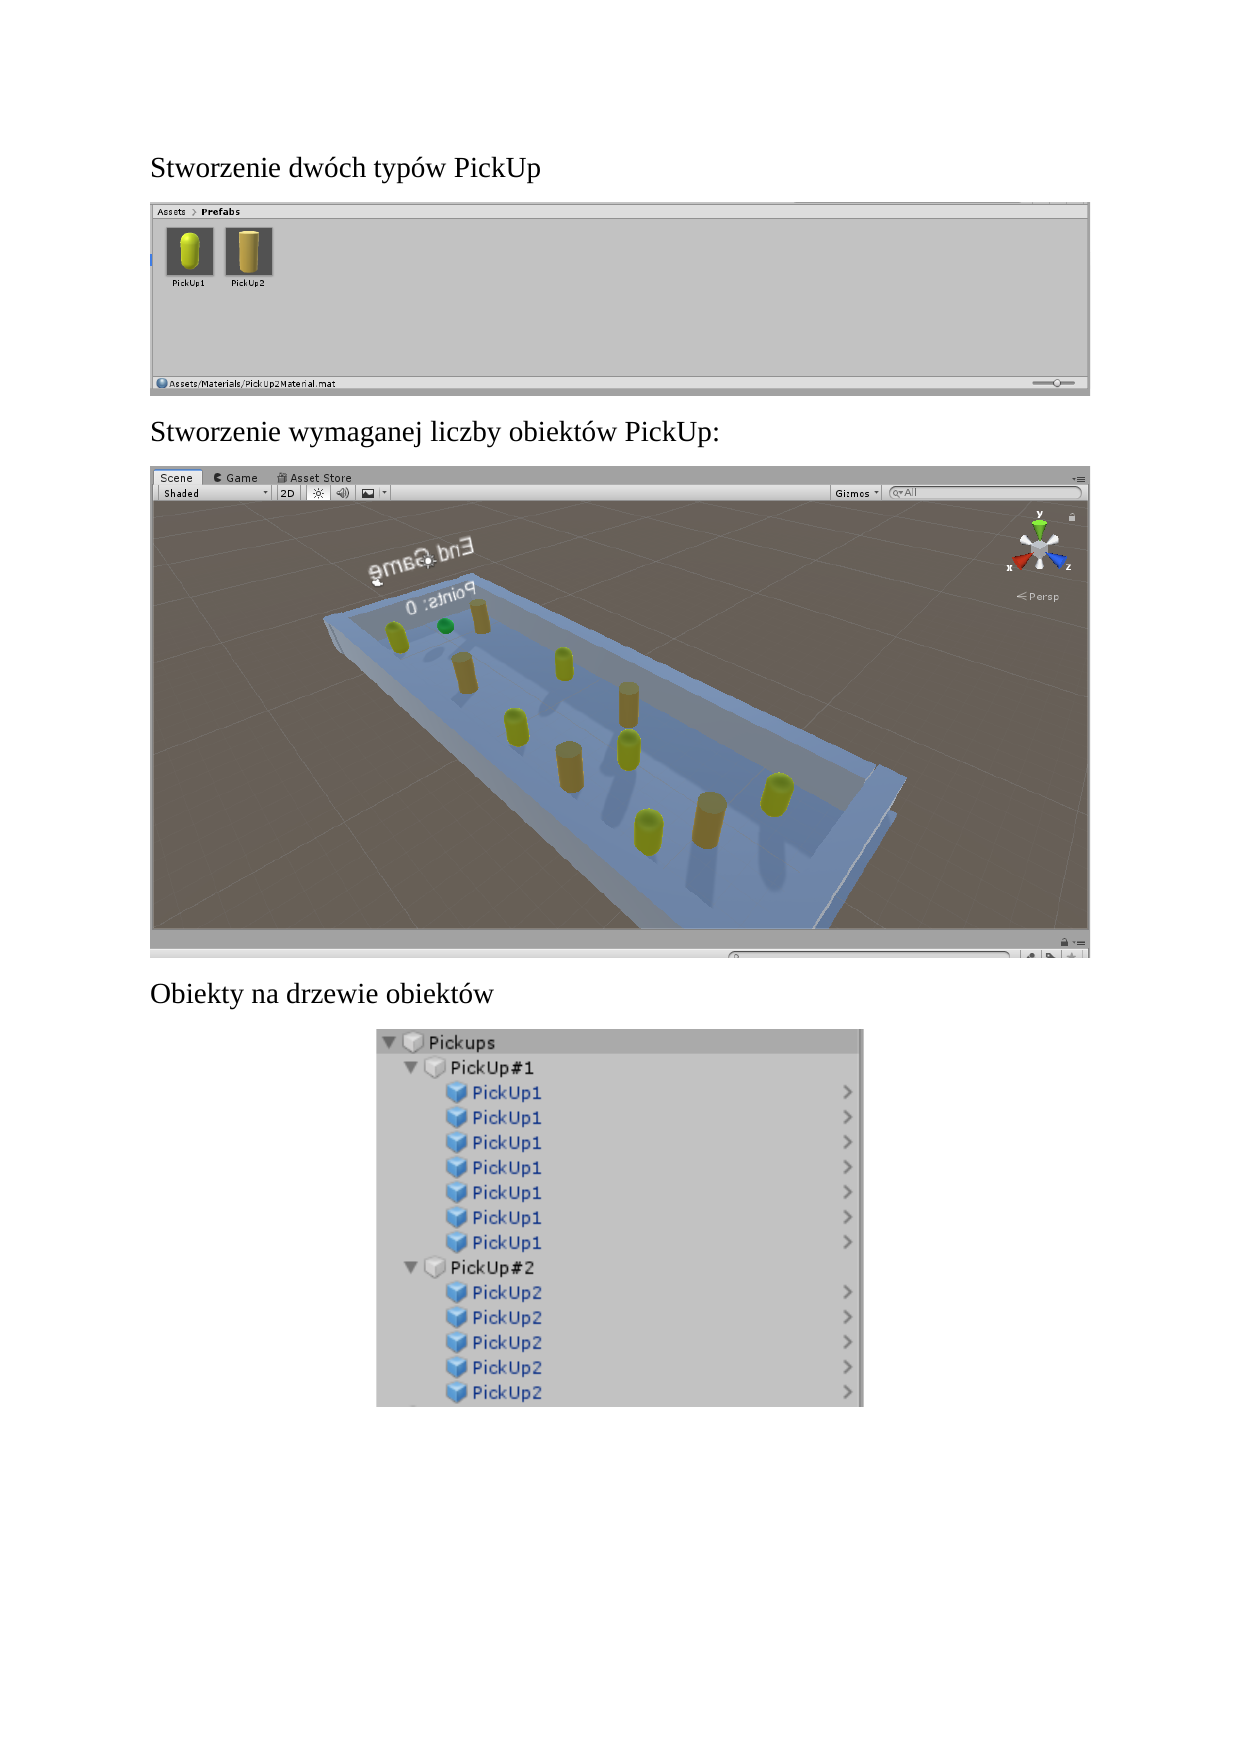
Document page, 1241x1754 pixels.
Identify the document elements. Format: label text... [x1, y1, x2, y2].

text Obiekty na drzewie obiektów [150, 977, 1090, 1010]
picture [150, 466, 1091, 958]
text Stworzenie wymaganej liczby obiektów PickUp: [150, 414, 1090, 448]
picture [376, 1029, 864, 1407]
picture [150, 202, 1091, 396]
text Stworzenie dwóch typów PickUp [150, 150, 1090, 183]
